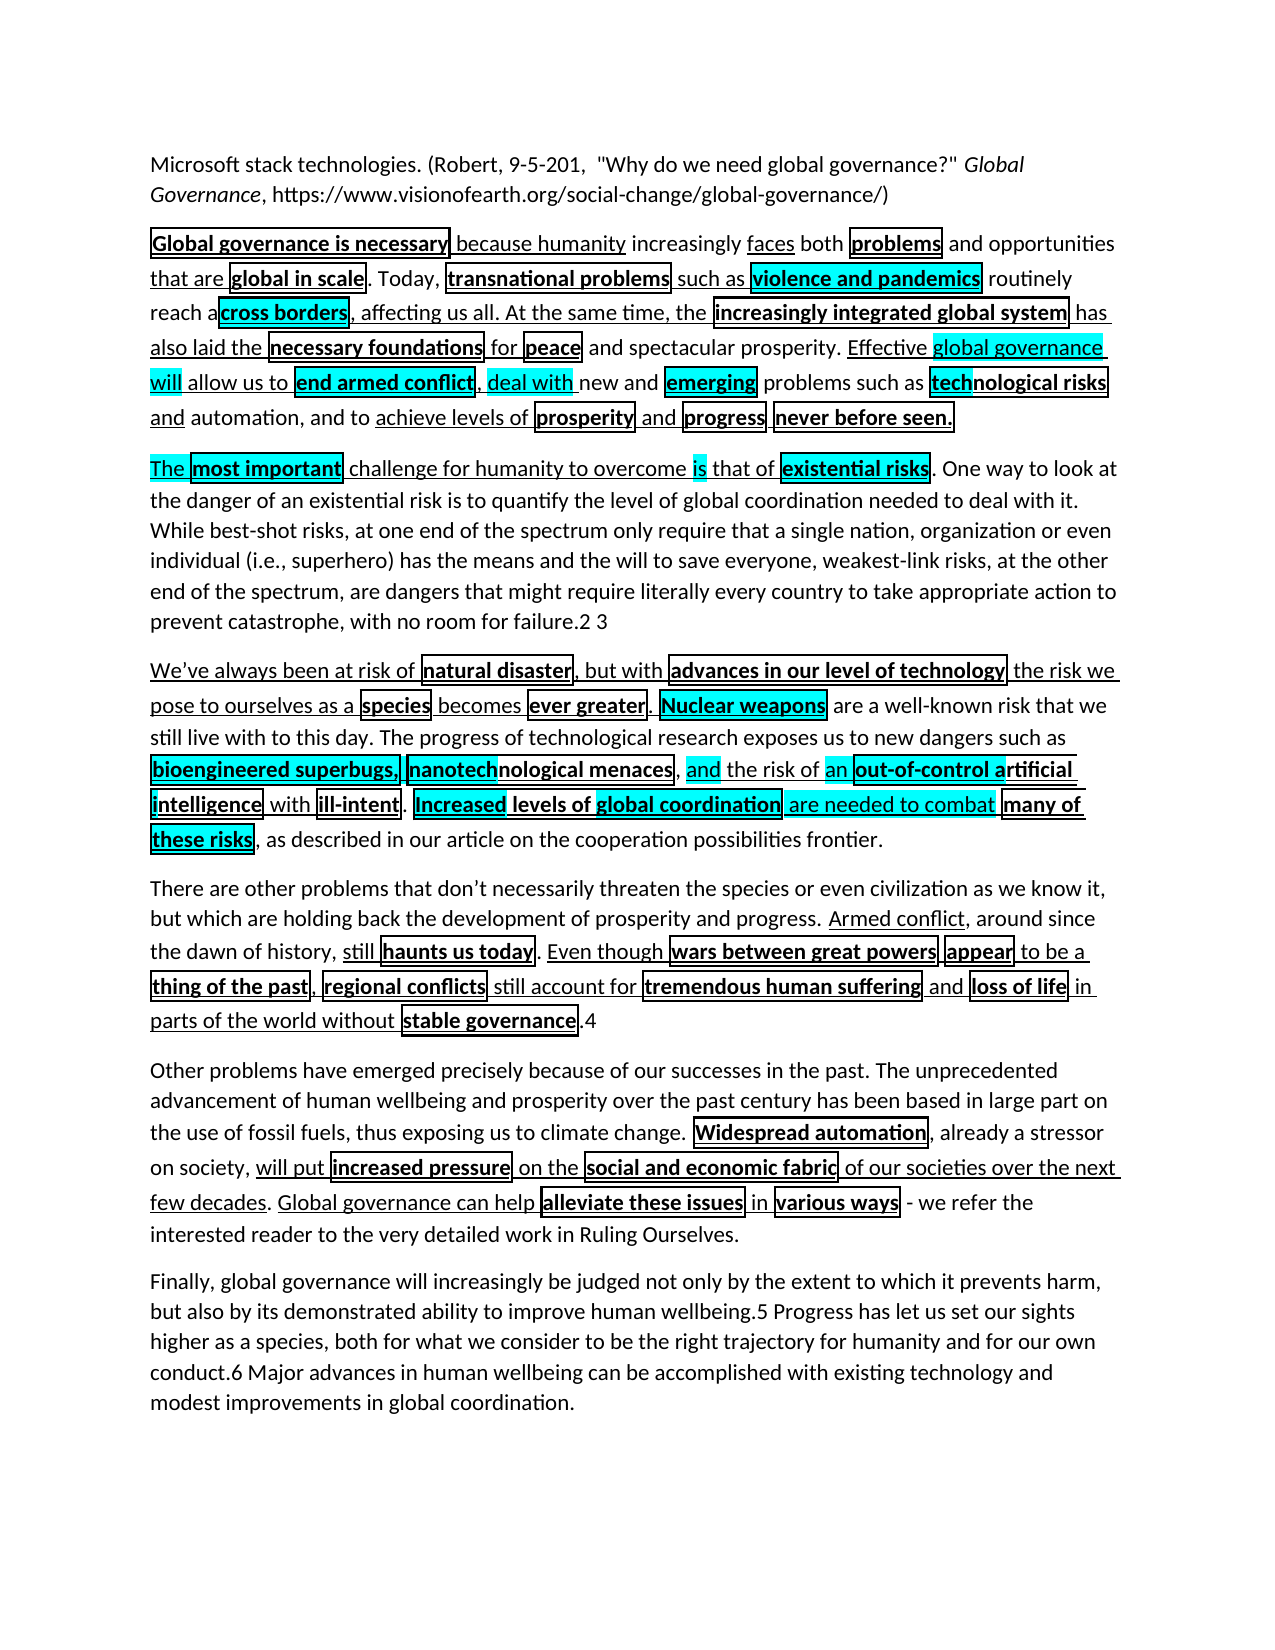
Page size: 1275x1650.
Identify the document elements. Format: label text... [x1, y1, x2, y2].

text There are other problems that don’t necessarily threaten the species or even civilization as we know it, but which are holding back the development of prosperity and progress. Armed conflict, around since the dawn of history, still haunts us today. Even though wars between great powers appear to be a thing of the past, regional conflicts still account for tremendous human suffering and loss of life in parts of the world without stable governance.4 [150, 874, 1125, 1037]
text The most important challenge for humanity to overcome is that of existential risks. One way to look at the danger of an existential risk is to quantify the level of global coordination needed to deal with it. While best-shot risks, at one end of the spectrum only require that a single nation, organization or even individual (i.e., superhero) has the means and the will to save everyone, weakest-link risks, at the other end of the spectrum, are dangers that might require literally every country to take appropriate action to prevent catastrophe, with no room for failure.2 3 [150, 452, 1125, 635]
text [150, 150, 1125, 208]
text Finally, global governance will increasingly be judged not only by the extent to which it prevents harm, but also by its demonstrated ability to improve human wellbeing.5 Progress has let us set our sights higher as a species, both for what we consider to be the right trajectory for humanity and for our own conduct.6 Major advances in human wellbeing can be accomplished with existing technology and modest improvements in global coordination. [150, 1267, 1125, 1416]
text Global governance is necessary because humanity increasingly faces both problems and opportunities that are global in scale. Today, transnational problems such as violence and pandemics routinely reach across borders, affecting us all. At the same time, the increasingly integrated global system has also laid the necessary foundations for peace and spectacular prosperity. Effective global governance will allow us to end armed conflict, deal with new and emerging problems such as technological risks and automation, and to achieve levels of prosperity and progress never before seen. [150, 227, 1125, 433]
text Other problems have emerged precisely because of our successes in the past. The unprecedented advancement of human wellbeing and prosperity over the past century has been based in large part on the use of fossil fuels, thus exposing us to climate change. Widespread automation, already a stressor on society, will put increased pressure on the social and economic fabric of our societies over the next few decades. Global governance can help alleviate these issues in various ways - we refer the interested reader to the very detailed work in Ruling Ourselves. [150, 1056, 1125, 1248]
text We’ve always been at risk of natural disaster, but with advances in our level of technology the risk we pose to ourselves as a species becomes ever greater. Nuclear weapons are a well-known risk that we still live with to this day. The progress of technological research exposes us to new dangers such as bioengineered superbugs, nanotechnological menaces, and the risk of an out-of-control artificial intelligence with ill-intent. Increased levels of global coordination are needed to combat many of these risks, as described in our article on the cooperation possibilities frontier. [150, 654, 1125, 855]
